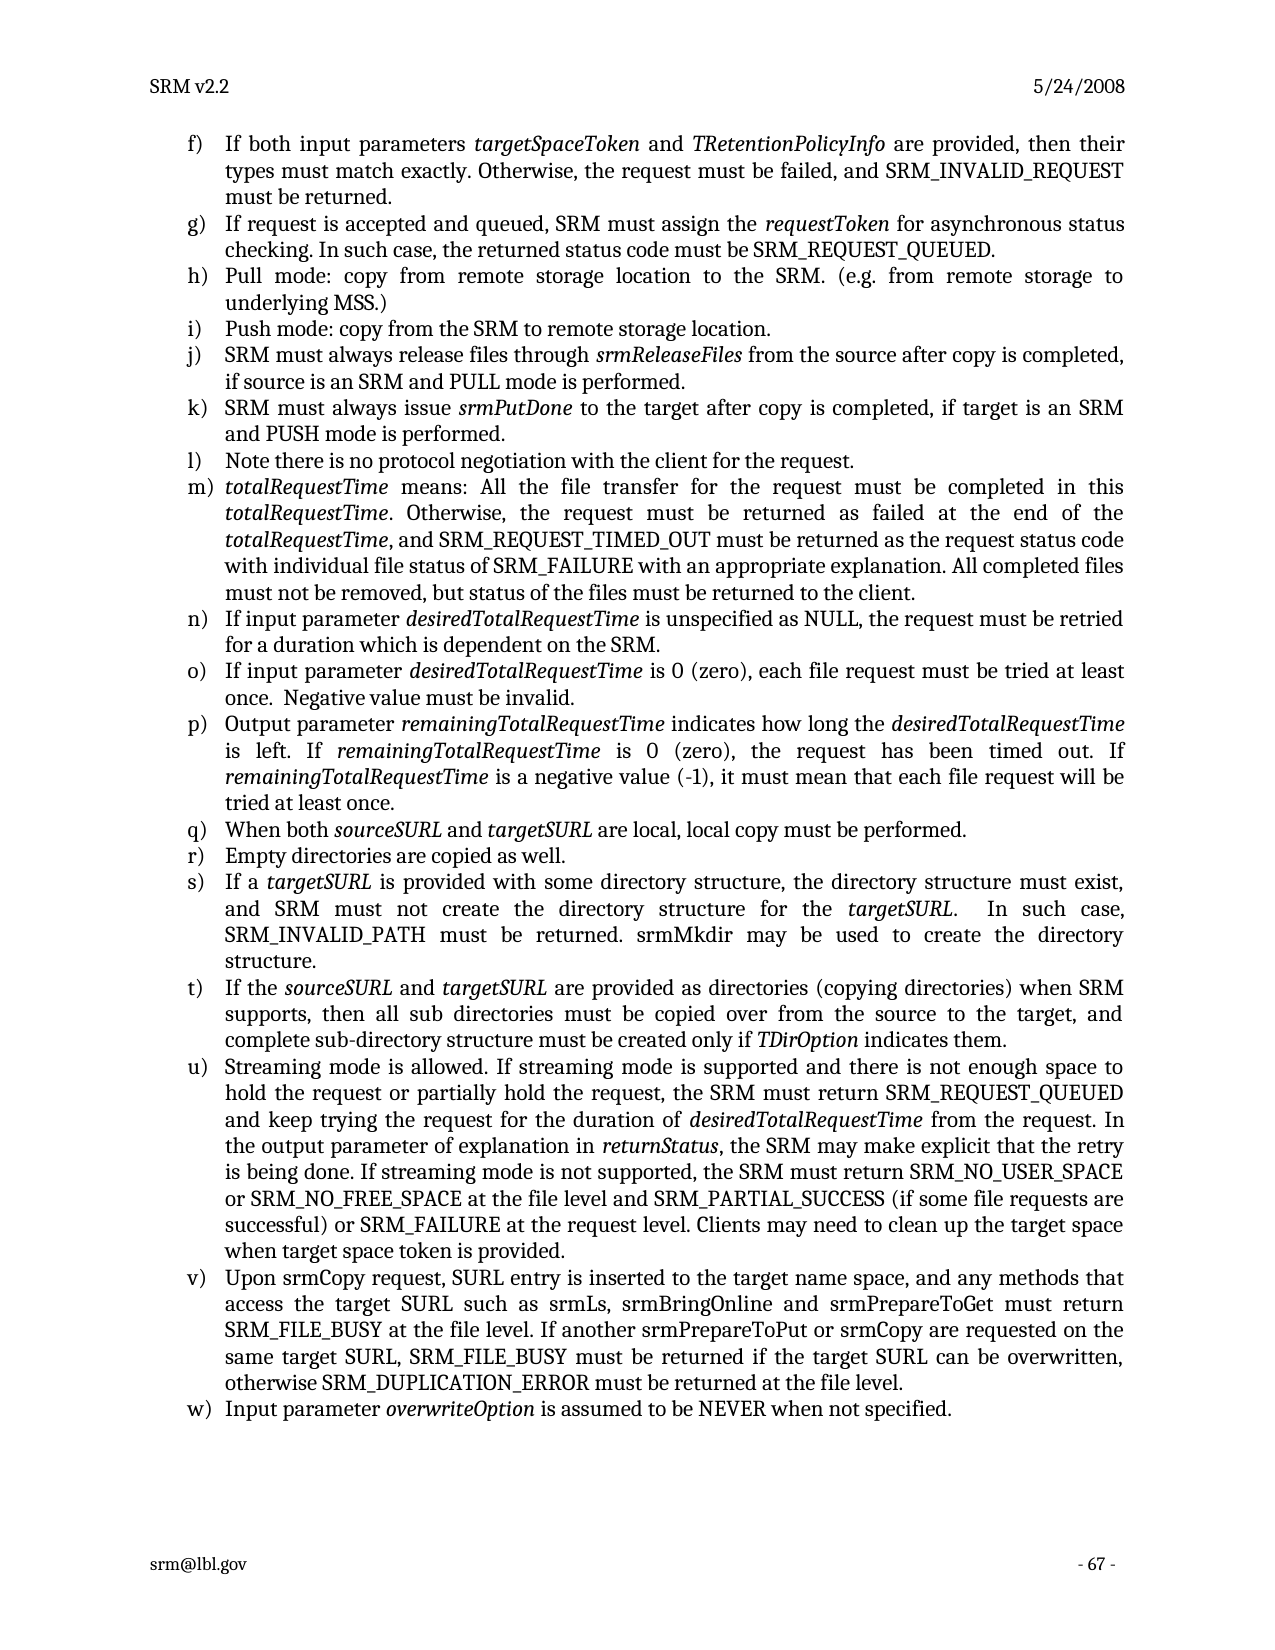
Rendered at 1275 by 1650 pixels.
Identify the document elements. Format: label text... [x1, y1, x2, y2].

list Streaming mode is allowed. If streaming mode is supported and there is not enough space to hold the request or partially hold the request, the SRM must return SRM_REQUEST_QUEUED and keep trying the request for the duration of desiredTotalRequestTime from the request. In the output parameter of explanation in returnStatus, the SRM may make explicit that the retry is being done. If streaming mode is not supported, the SRM must return SRM_NO_USER_SPACE or SRM_NO_FREE_SPACE at the file level and SRM_PARTIAL_SUCCESS (if some file requests are successful) or SRM_FAILURE at the request level. Clients may need to clean up the target space when target space token is provided. [187, 1054, 1125, 1264]
list Push mode: copy from the SRM to remote storage location. [187, 316, 1125, 342]
list If request is accepted and queued, SRM must assign the requestToken for asynchronous status checking. In such case, the returned status code must be SRM_REQUEST_QUEUED. [187, 210, 1125, 263]
list SRM must always issue srmPutDone to the target after copy is completed, if target is an SRM and PUSH mode is performed. [187, 395, 1125, 447]
list Note there is no protocol negotiation with the client for the request. [187, 447, 1125, 474]
list If input parameter desiredTotalRequestTime is 0 (zero), each file request must be tried at least once. Negative value must be invalid. [187, 658, 1125, 711]
list SRM must always release files through srmReleaseFiles from the source after copy is completed, if source is an SRM and PULL mode is performed. [187, 342, 1125, 395]
list If both input parameters targetSpaceToken and TRetentionPolicyInfo are provided, then their types must match exactly. Otherwise, the request must be failed, and SRM_INVALID_REQUEST must be returned. [187, 131, 1125, 210]
list Input parameter overwriteOption is assumed to be NEVER when not specified. [187, 1396, 1125, 1423]
list If the sourceSURL and targetSURL are provided as directories (copying directories) when SRM supports, then all sub directories must be copied over from the source to the target, and complete sub-directory structure must be created only if TDirOption indicates them. [187, 974, 1125, 1054]
list Pull mode: copy from remote storage location to the SRM. (e.g. from remote storage to underlying MSS.) [187, 263, 1125, 316]
list Upon srmCopy request, SURL entry is inserted to the target name space, and any methods that access the target SURL such as srmLs, srmBringOnline and srmPrepareToGet must return SRM_FILE_BUSY at the file level. If another srmPrepareToPut or srmCopy are requested on the same target SURL, SRM_FILE_BUSY must be returned if the target SURL can be overwritten, otherwise SRM_DUPLICATION_ERROR must be returned at the file level. [187, 1264, 1125, 1396]
list Empty directories are copied as well. [187, 843, 1125, 869]
list If a targetSURL is provided with some directory structure, the directory structure must exist, and SRM must not create the directory structure for the targetSURL. In such case, SRM_INVALID_PATH must be returned. srmMkdir may be used to create the directory structure. [187, 869, 1125, 974]
list totalRequestTime means: All the file transfer for the request must be completed in this totalRequestTime. Otherwise, the request must be returned as failed at the end of the totalRequestTime, and SRM_REQUEST_TIMED_OUT must be returned as the request status code with individual file status of SRM_FAILURE with an appropriate explanation. All completed files must not be removed, but status of the files must be returned to the client. [187, 474, 1125, 606]
list When both sourceSURL and targetSURL are local, local copy must be performed. [187, 816, 1125, 843]
list If input parameter desiredTotalRequestTime is unspecified as NULL, the request must be retried for a duration which is dependent on the SRM. [187, 606, 1125, 658]
list Output parameter remainingTotalRequestTime indicates how long the desiredTotalRequestTime is left. If remainingTotalRequestTime is 0 (zero), the request has been timed out. If remainingTotalRequestTime is a negative value (-1), it must mean that each file request will be tried at least once. [187, 711, 1125, 816]
